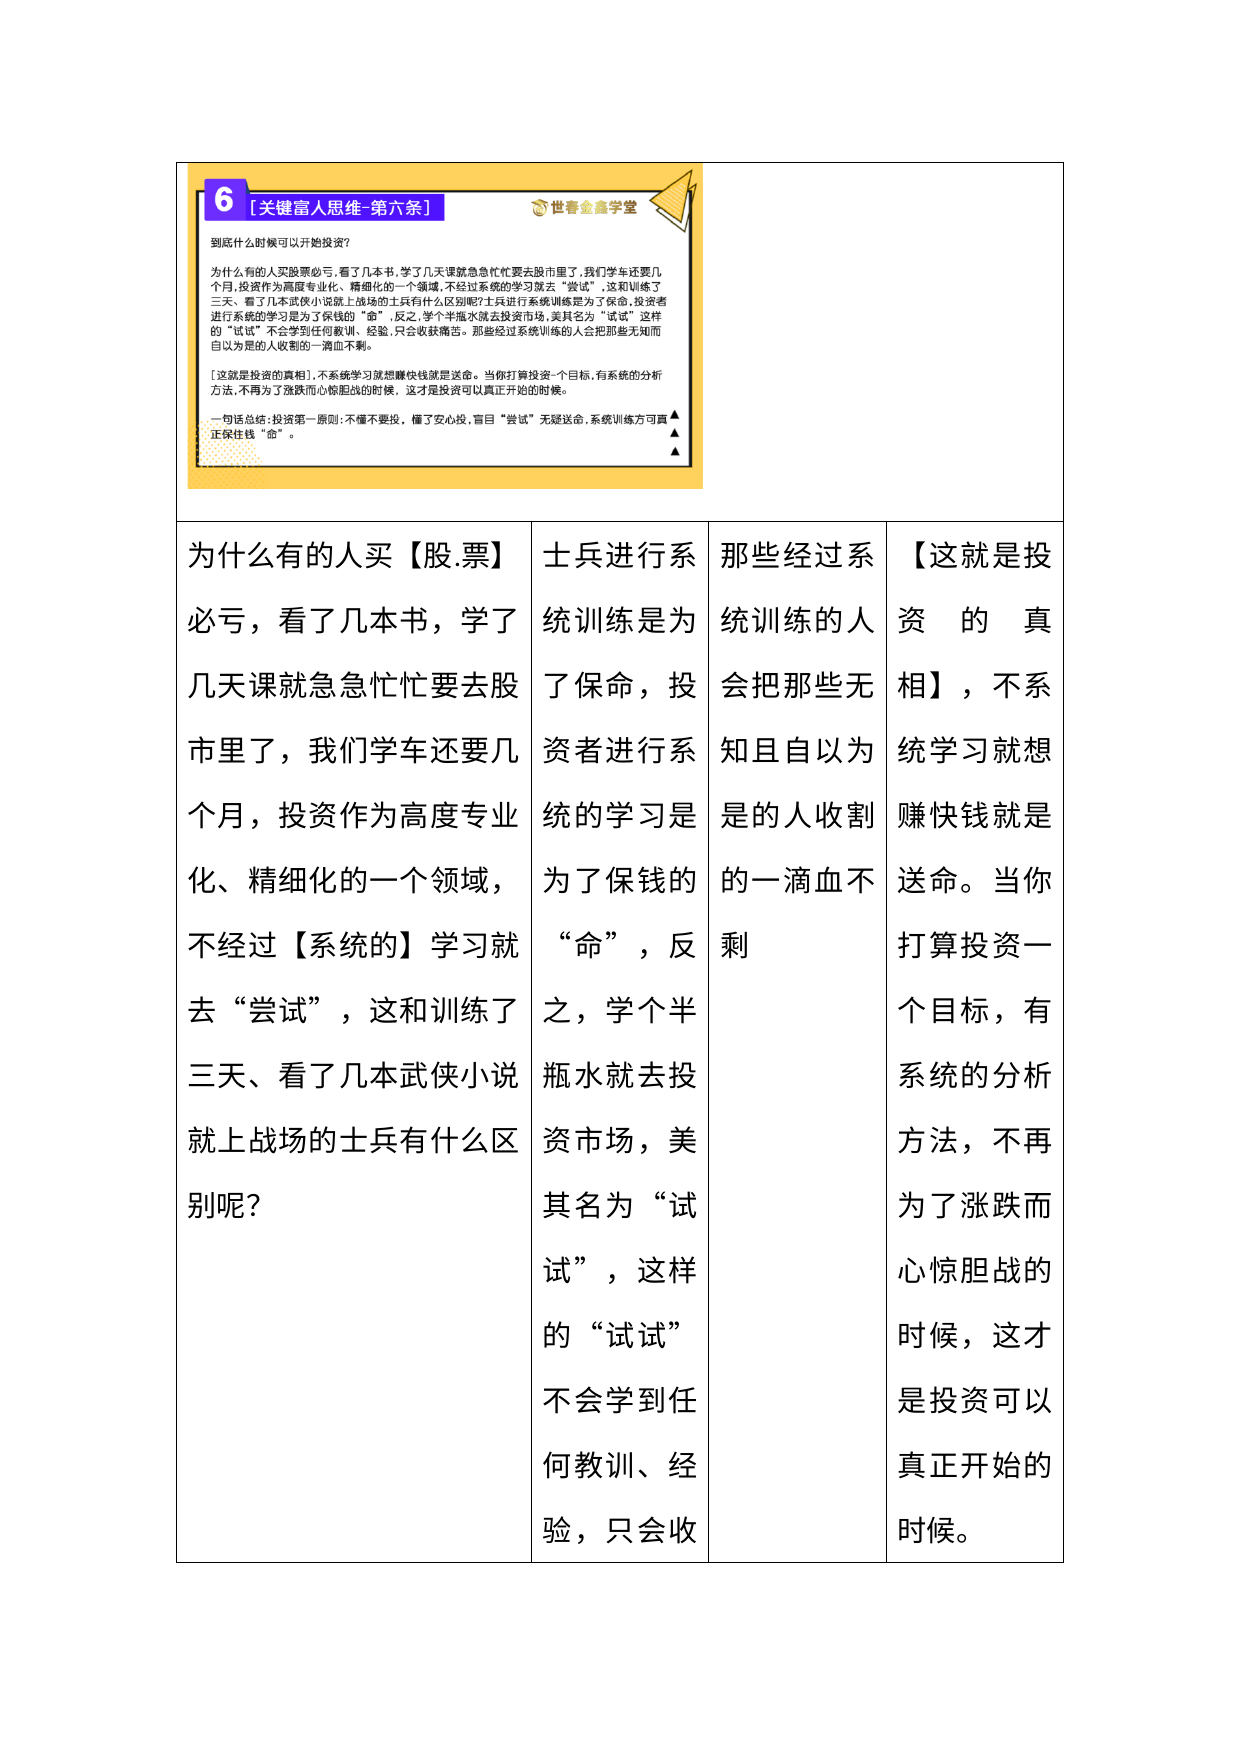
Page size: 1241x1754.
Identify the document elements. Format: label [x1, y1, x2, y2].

table_header [177, 163, 1063, 521]
table_cell [177, 522, 531, 1562]
picture [187, 163, 703, 489]
table_cell [709, 522, 886, 1562]
table_cell [887, 522, 1063, 1562]
table_cell [532, 522, 708, 1562]
